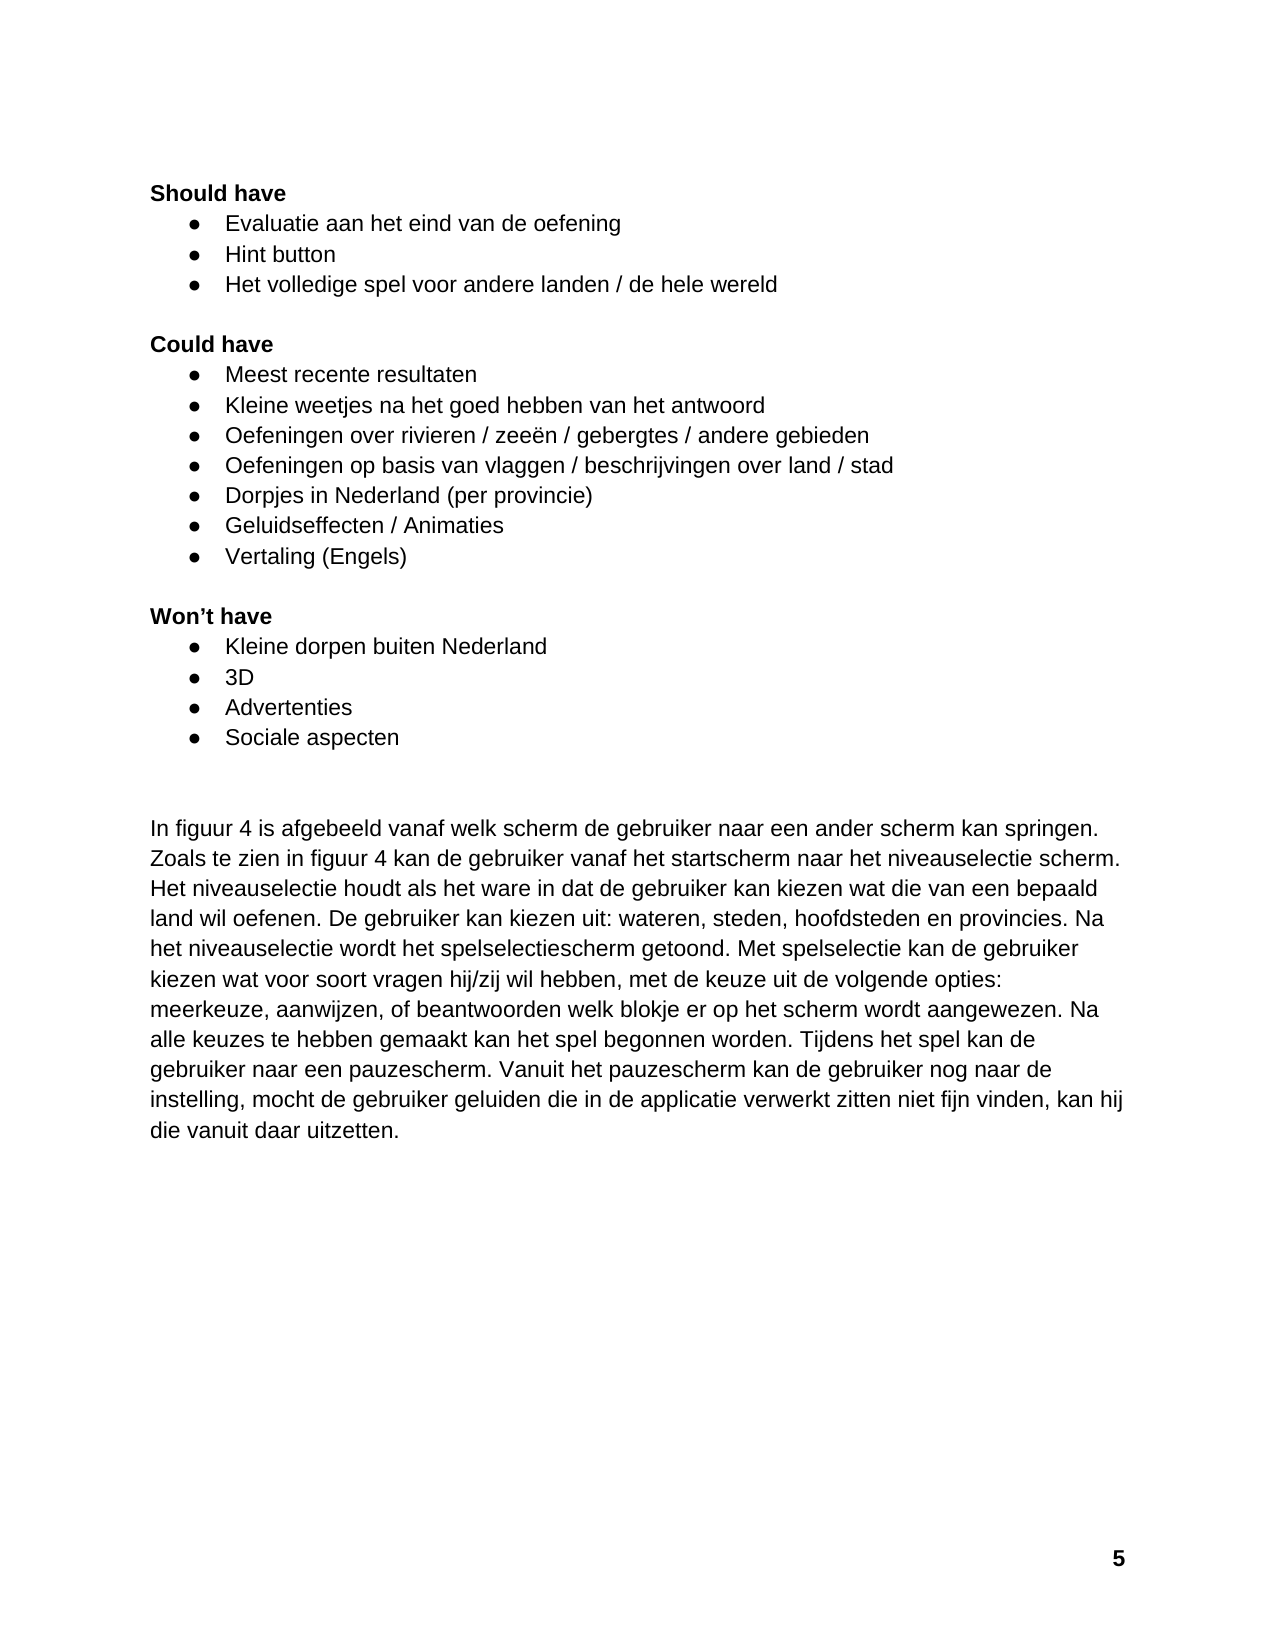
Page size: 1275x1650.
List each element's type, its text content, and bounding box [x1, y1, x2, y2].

list Dorpjes in Nederland (per provincie) [187, 482, 1125, 509]
list Kleine weetjes na het goed hebben van het antwoord [187, 392, 1125, 418]
list Meest recente resultaten [187, 361, 1125, 388]
list Geluidseffecten / Animaties [187, 512, 1125, 539]
text In figuur 4 is afgebeeld vanaf welk scherm de gebruiker naar een ander scherm kan springen. Zoals te zien in figuur 4 kan de gebruiker vanaf het startscherm naar het niveauselectie scherm. Het niveauselectie houdt als het ware in dat de gebruiker kan kiezen wat die van een bepaald land wil oefenen. De gebruiker kan kiezen uit: wateren, steden, hoofdsteden en provincies. Na het niveauselectie wordt het spelselectiescherm getoond. Met spelselectie kan de gebruiker kiezen wat voor soort vragen hij/zij wil hebben, met de keuze uit de volgende opties: meerkeuze, aanwijzen, of beantwoorden welk blokje er op het scherm wordt aangewezen. Na alle keuzes te hebben gemaakt kan het spel begonnen worden. Tijdens het spel kan de gebruiker naar een pauzescherm. Vanuit het pauzescherm kan de gebruiker nog naar de instelling, mocht de gebruiker geluiden die in de applicatie verwerkt zitten niet fijn vinden, kan hij die vanuit daar uitzetten. [150, 814, 1125, 1143]
text Could have [150, 331, 1125, 358]
list 3D [187, 663, 1125, 690]
list Oefeningen op basis van vlaggen / beschrijvingen over land / stad [187, 452, 1125, 478]
list Evaluatie aan het eind van de oefening [187, 210, 1125, 237]
text Should have [150, 180, 1125, 207]
list Hint button [187, 241, 1125, 267]
list Het volledige spel voor andere landen / de hele wereld [187, 271, 1125, 297]
list Oefeningen over rivieren / zeeën / gebergtes / andere gebieden [187, 422, 1125, 448]
list Kleine dorpen buiten Nederland [187, 633, 1125, 660]
list Sociale aspecten [187, 724, 1125, 750]
text Won’t have [150, 603, 1125, 629]
list Advertenties [187, 694, 1125, 720]
list Vertaling (Engels) [187, 543, 1125, 569]
